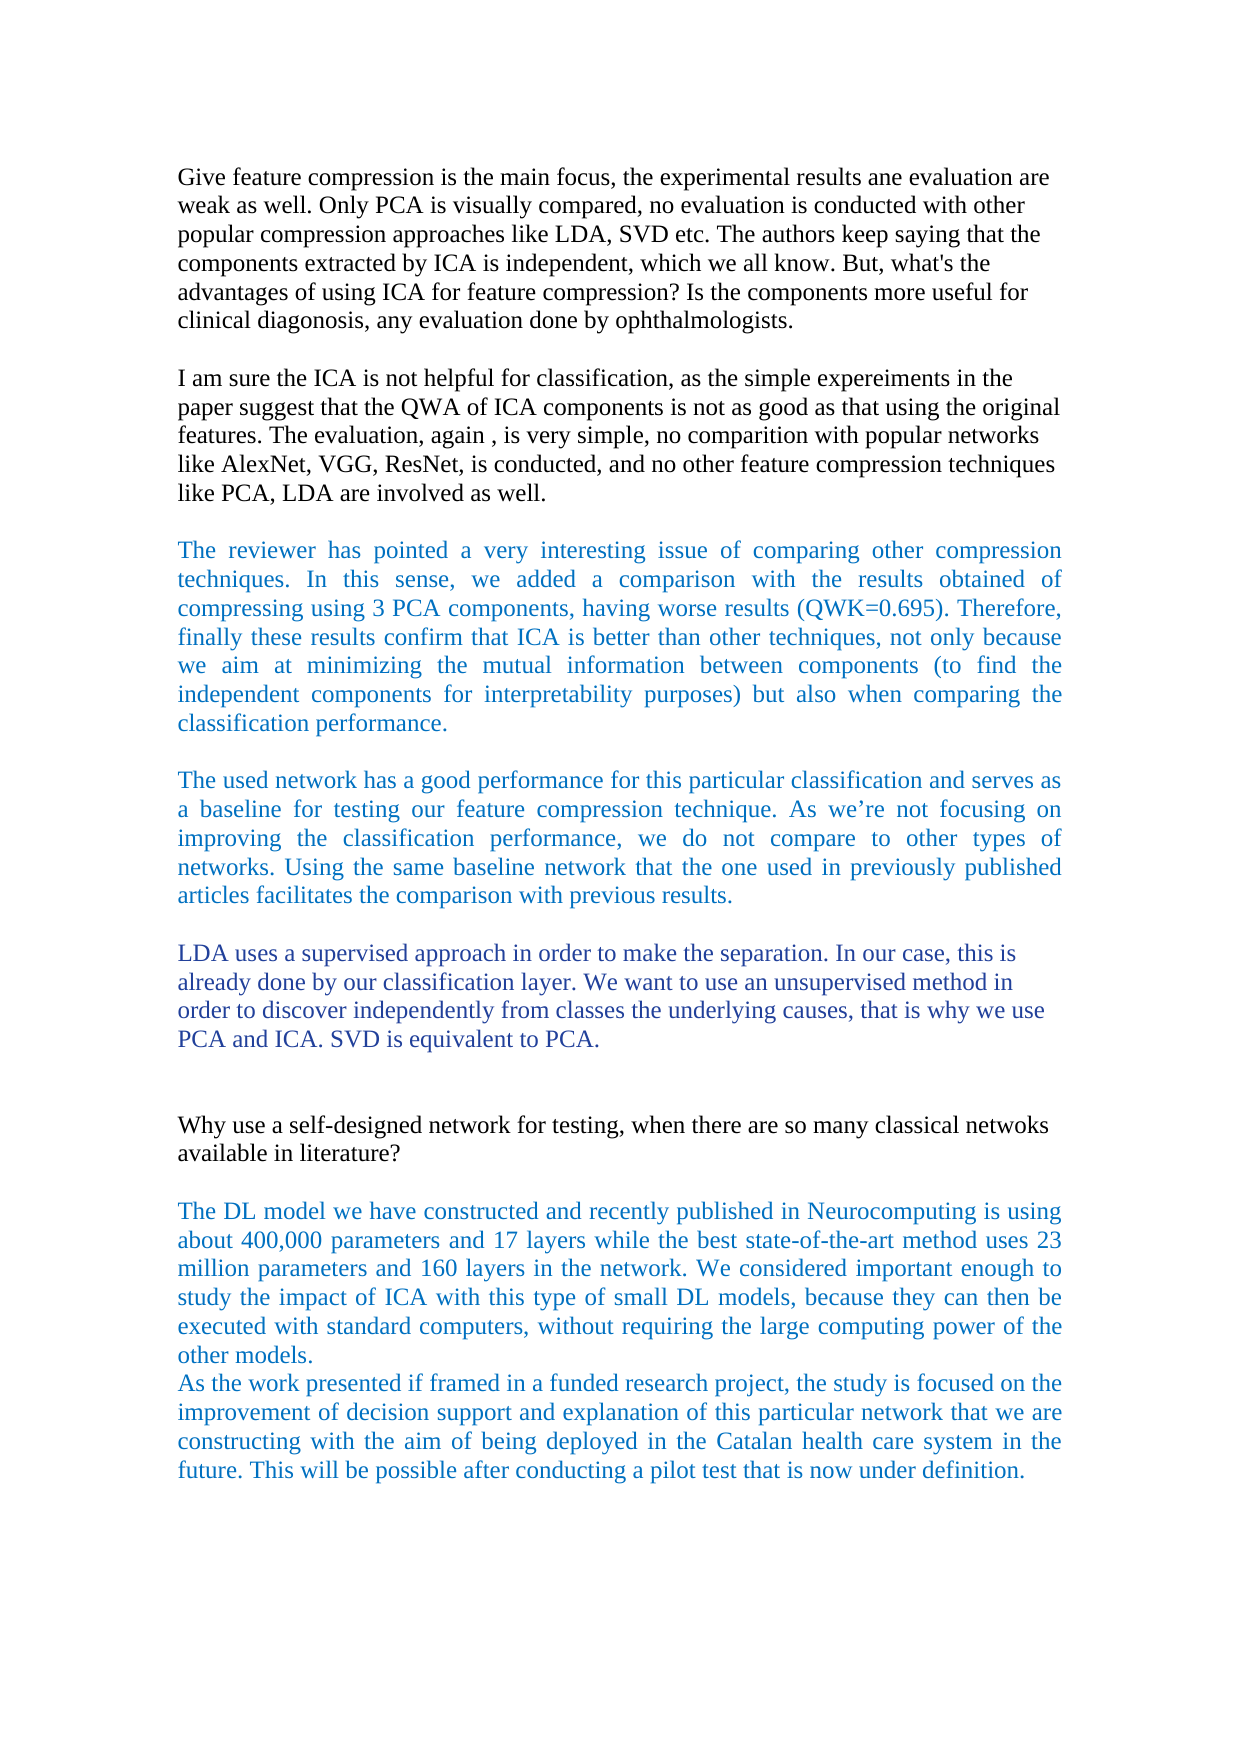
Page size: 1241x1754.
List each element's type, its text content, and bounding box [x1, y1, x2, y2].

text As the work presented if framed in a funded research project, the study is focused on the improvement of decision support and explanation of this particular network that we are constructing with the aim of being deployed in the Catalan health care system in the future. This will be possible after conducting a pilot test that is now under definition. [177, 1368, 1063, 1483]
text The DL model we have constructed and recently published in Neurocomputing is using about 400,000 parameters and 17 layers while the best state-of-the-art method uses 23 million parameters and 160 layers in the network. We considered important enough to study the impact of ICA with this type of small DL models, because they can then be executed with standard computers, without requiring the large computing power of the other models. [177, 1196, 1063, 1368]
text LDA uses a supervised approach in order to make the separation. In our case, this is already done by our classification layer. We want to use an unsupervised method in order to discover independently from classes the underlying causes, that is why we use PCA and ICA. SVD is equivalent to PCA. [177, 938, 1063, 1053]
text Give feature compression is the main focus, the experimental results ane evaluation are weak as well. Only PCA is visually compared, no evaluation is conducted with other popular compression approaches like LDA, SVD etc. The authors keep saying that the components extracted by ICA is independent, which we all know. But, what's the advantages of using ICA for feature compression? Is the components more useful for clinical diagonosis, any evaluation done by ophthalmologists. [177, 162, 1063, 334]
text The reviewer has pointed a very interesting issue of comparing other compression techniques. In this sense, we added a comparison with the results obtained of compressing using 3 PCA components, having worse results (QWK=0.695). Therefore, finally these results confirm that ICA is better than other techniques, not only because we aim at minimizing the mutual information between components (to find the independent components for interpretability purposes) but also when comparing the classification performance. [177, 535, 1063, 737]
text I am sure the ICA is not helpful for classification, as the simple expereiments in the paper suggest that the QWA of ICA components is not as good as that using the original features. The evaluation, again , is very simple, no comparition with popular networks like AlexNet, VGG, ResNet, is conducted, and no other feature compression techniques like PCA, LDA are involved as well. [177, 363, 1063, 507]
text Why use a self-designed network for testing, when there are so many classical netwoks available in literature? [177, 1110, 1063, 1167]
text The used network has a good performance for this particular classification and serves as a baseline for testing our feature compression technique. As we’re not focusing on improving the classification performance, we do not compare to other types of networks. Using the same baseline network that the one used in previously published articles facilitates the comparison with previous results. [177, 765, 1063, 909]
